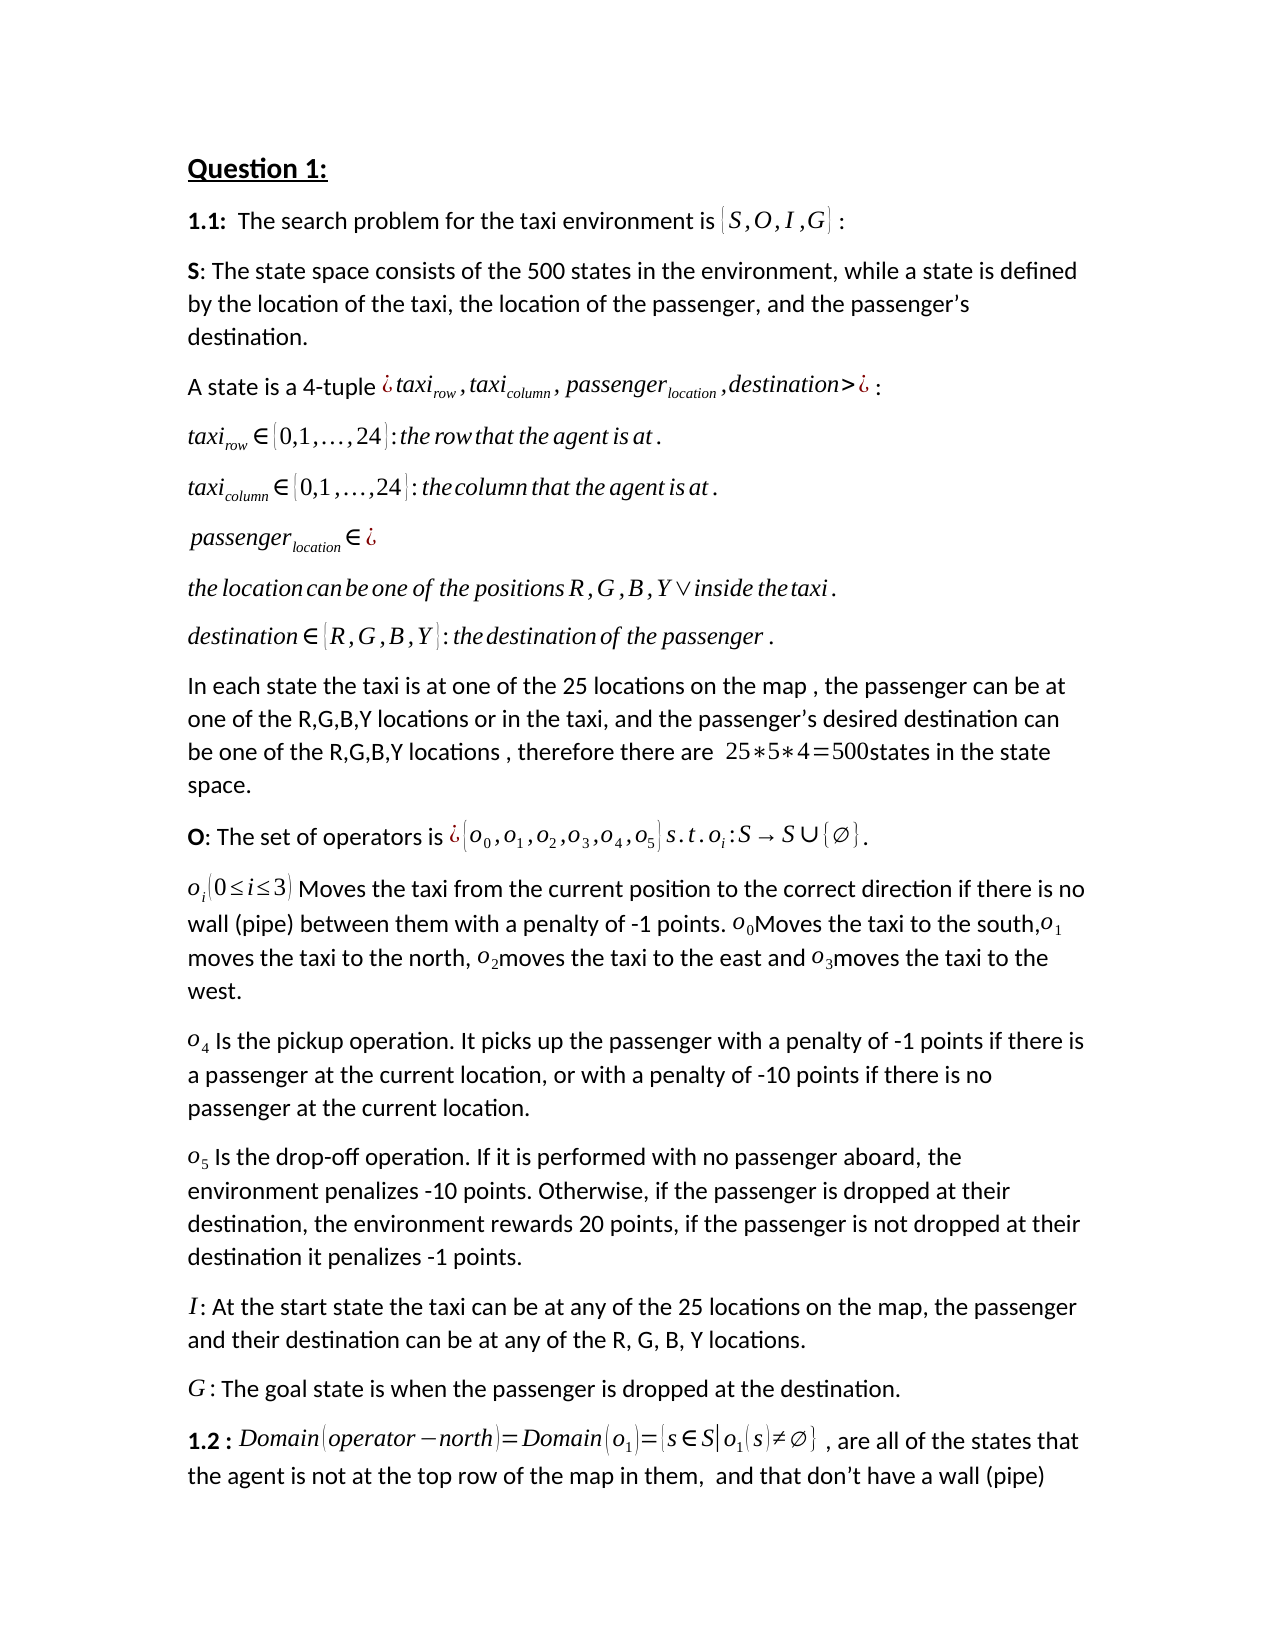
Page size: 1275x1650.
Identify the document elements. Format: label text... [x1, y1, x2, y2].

text : At the start state the taxi can be at any of the 25 locations on the map, the passenger and their destination can be at any of the R, G, B, Y locations. [187, 1291, 1087, 1354]
text In each state the taxi is at one of the 25 locations on the map , the passenger can be at one of the R,G,B,Y locations or in the taxi, and the passenger’s desired destination can be one of the R,G,B,Y locations , therefore there are states in the state space. [187, 671, 1087, 800]
text Moves the taxi from the current position to the correct direction if there is no wall (pipe) between them with a penalty of -1 points. Moves the taxi to the south, moves the taxi to the north, moves the taxi to the east and moves the taxi to the west. [187, 872, 1087, 1006]
text O: The set of operators is . [187, 819, 1087, 853]
text S: The state space consists of the 500 states in the environment, while a state is defined by the location of the taxi, the location of the passenger, and the passenger’s destination. [187, 255, 1087, 351]
text A state is a 4-tuple : [187, 370, 1087, 402]
text Is the pickup operation. It picks up the passenger with a penalty of -1 points if there is a passenger at the current location, or with a penalty of -10 points if there is no passenger at the current location. [187, 1025, 1087, 1122]
text The goal state is when the passenger is dropped at the destination. [187, 1373, 1087, 1404]
text Question 1: [187, 150, 1087, 186]
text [187, 1423, 1087, 1491]
text Is the drop-off operation. If it is performed with no passenger aboard, the environment penalizes -10 points. Otherwise, if the passenger is dropped at their destination, the environment rewards 20 points, if the passenger is not dropped at their destination it penalizes -1 points. [187, 1141, 1087, 1272]
text 1.1: The search problem for the taxi environment is : [187, 205, 1087, 236]
